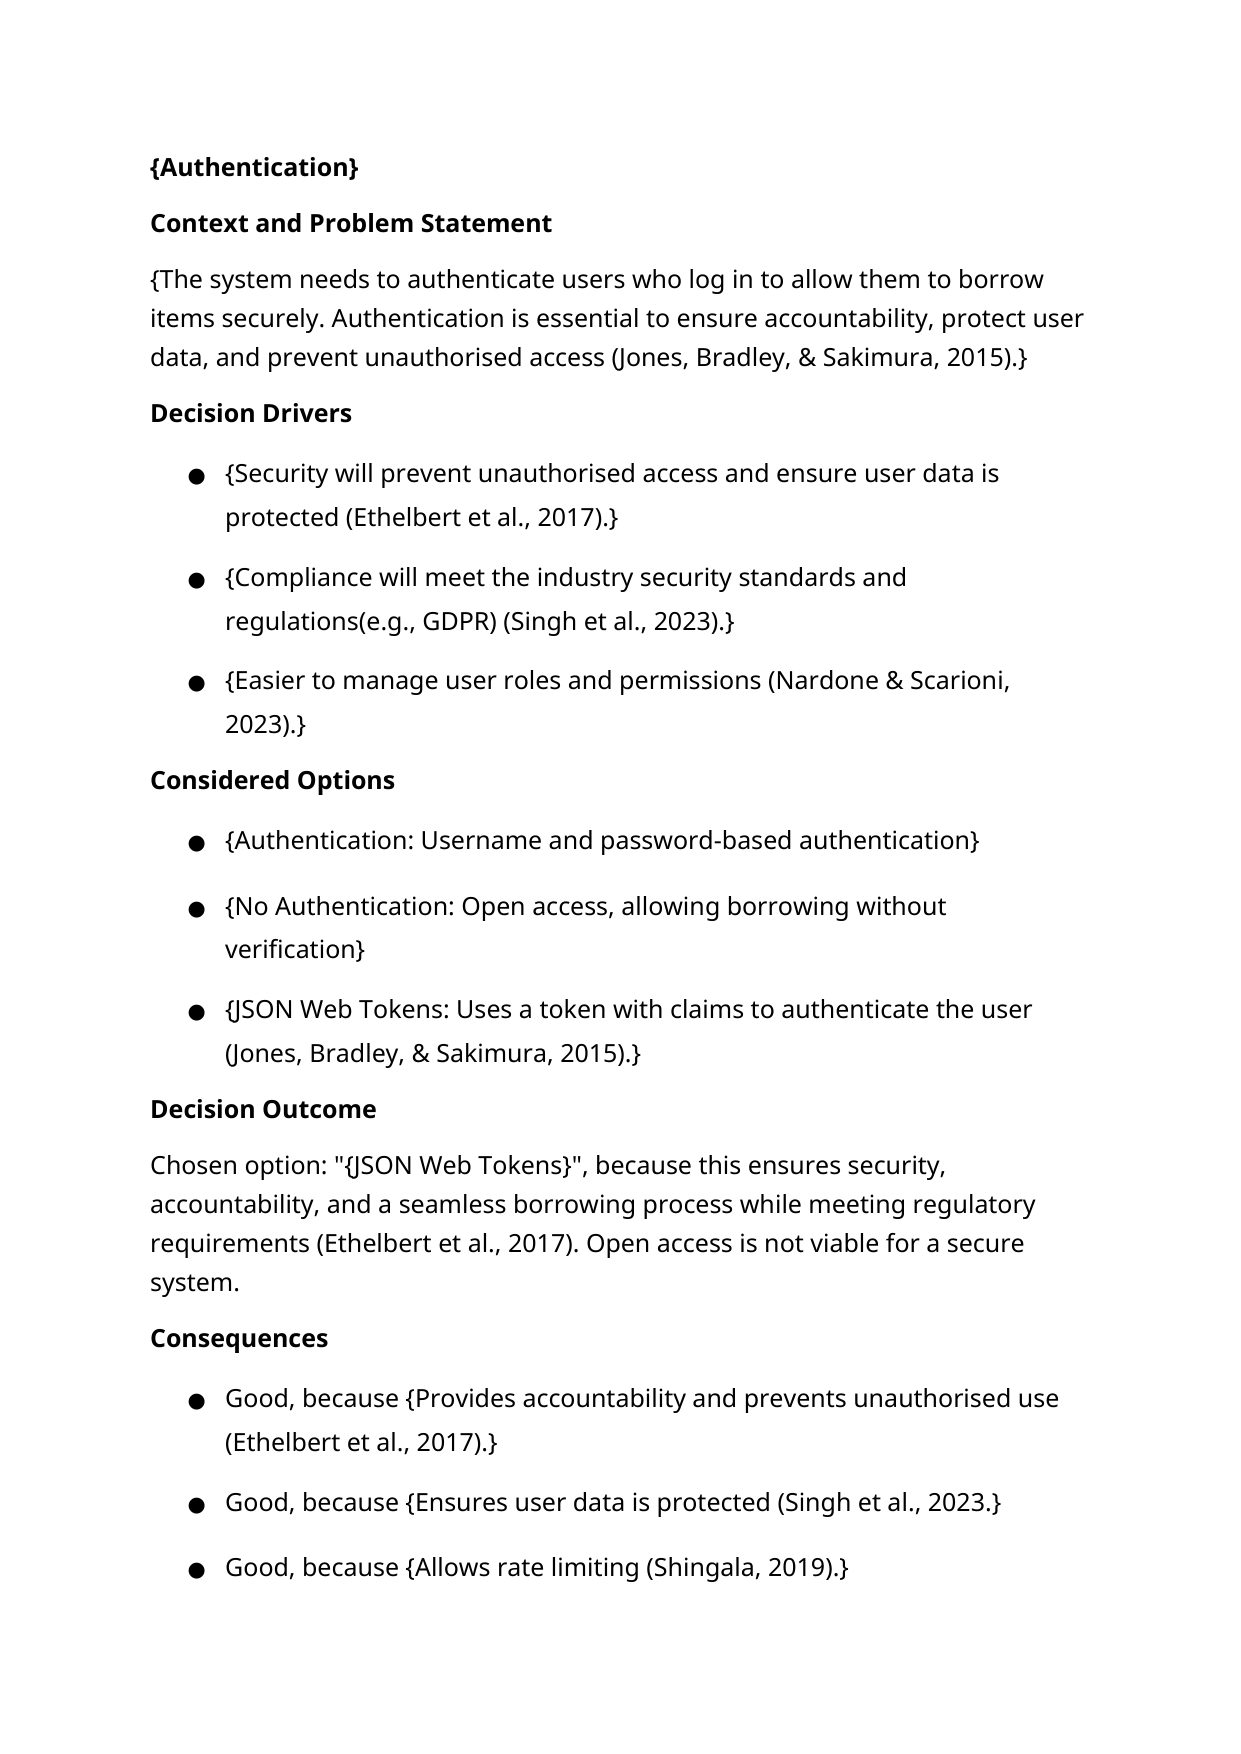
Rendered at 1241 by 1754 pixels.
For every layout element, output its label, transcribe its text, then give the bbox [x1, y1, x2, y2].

text Consequences [150, 1321, 1090, 1355]
list {Security will prevent unauthorised access and ensure user data is protected (Ethelbert et al., 2017).} [187, 452, 1090, 533]
text Considered Options [150, 763, 1090, 797]
list Good, because {Allows rate limiting (Shingala, 2019).} [187, 1546, 1090, 1588]
list {No Authentication: Open access, allowing borrowing without verification} [187, 884, 1090, 966]
list {JSON Web Tokens: Uses a token with claims to authenticate the user (Jones, Bradley, & Sakimura, 2015).} [187, 988, 1090, 1070]
text Decision Outcome [150, 1091, 1090, 1126]
text Context and Problem Statement [150, 206, 1090, 240]
text {Authentication} [150, 150, 1090, 184]
list {Authentication: Username and password-based authentication} [187, 818, 1090, 861]
text Decision Drivers [150, 396, 1090, 430]
list Good, because {Provides accountability and prevents unauthorised use (Ethelbert et al., 2017).} [187, 1376, 1090, 1458]
text Chosen option: "{JSON Web Tokens}", because this ensures security, accountability, and a seamless borrowing process while meeting regulatory requirements (Ethelbert et al., 2017). Open access is not viable for a secure system. [150, 1147, 1090, 1299]
list {Compliance will meet the industry security standards and regulations(e.g., GDPR) (Singh et al., 2023).} [187, 555, 1090, 637]
list {Easier to manage user roles and permissions (Nardone & Scarioni, 2023).} [187, 659, 1090, 741]
text {The system needs to authenticate users who log in to allow them to borrow items securely. Authentication is essential to ensure accountability, protect user data, and prevent unauthorised access (Jones, Bradley, & Sakimura, 2015).} [150, 262, 1090, 374]
list Good, because {Ensures user data is protected (Singh et al., 2023.} [187, 1480, 1090, 1523]
